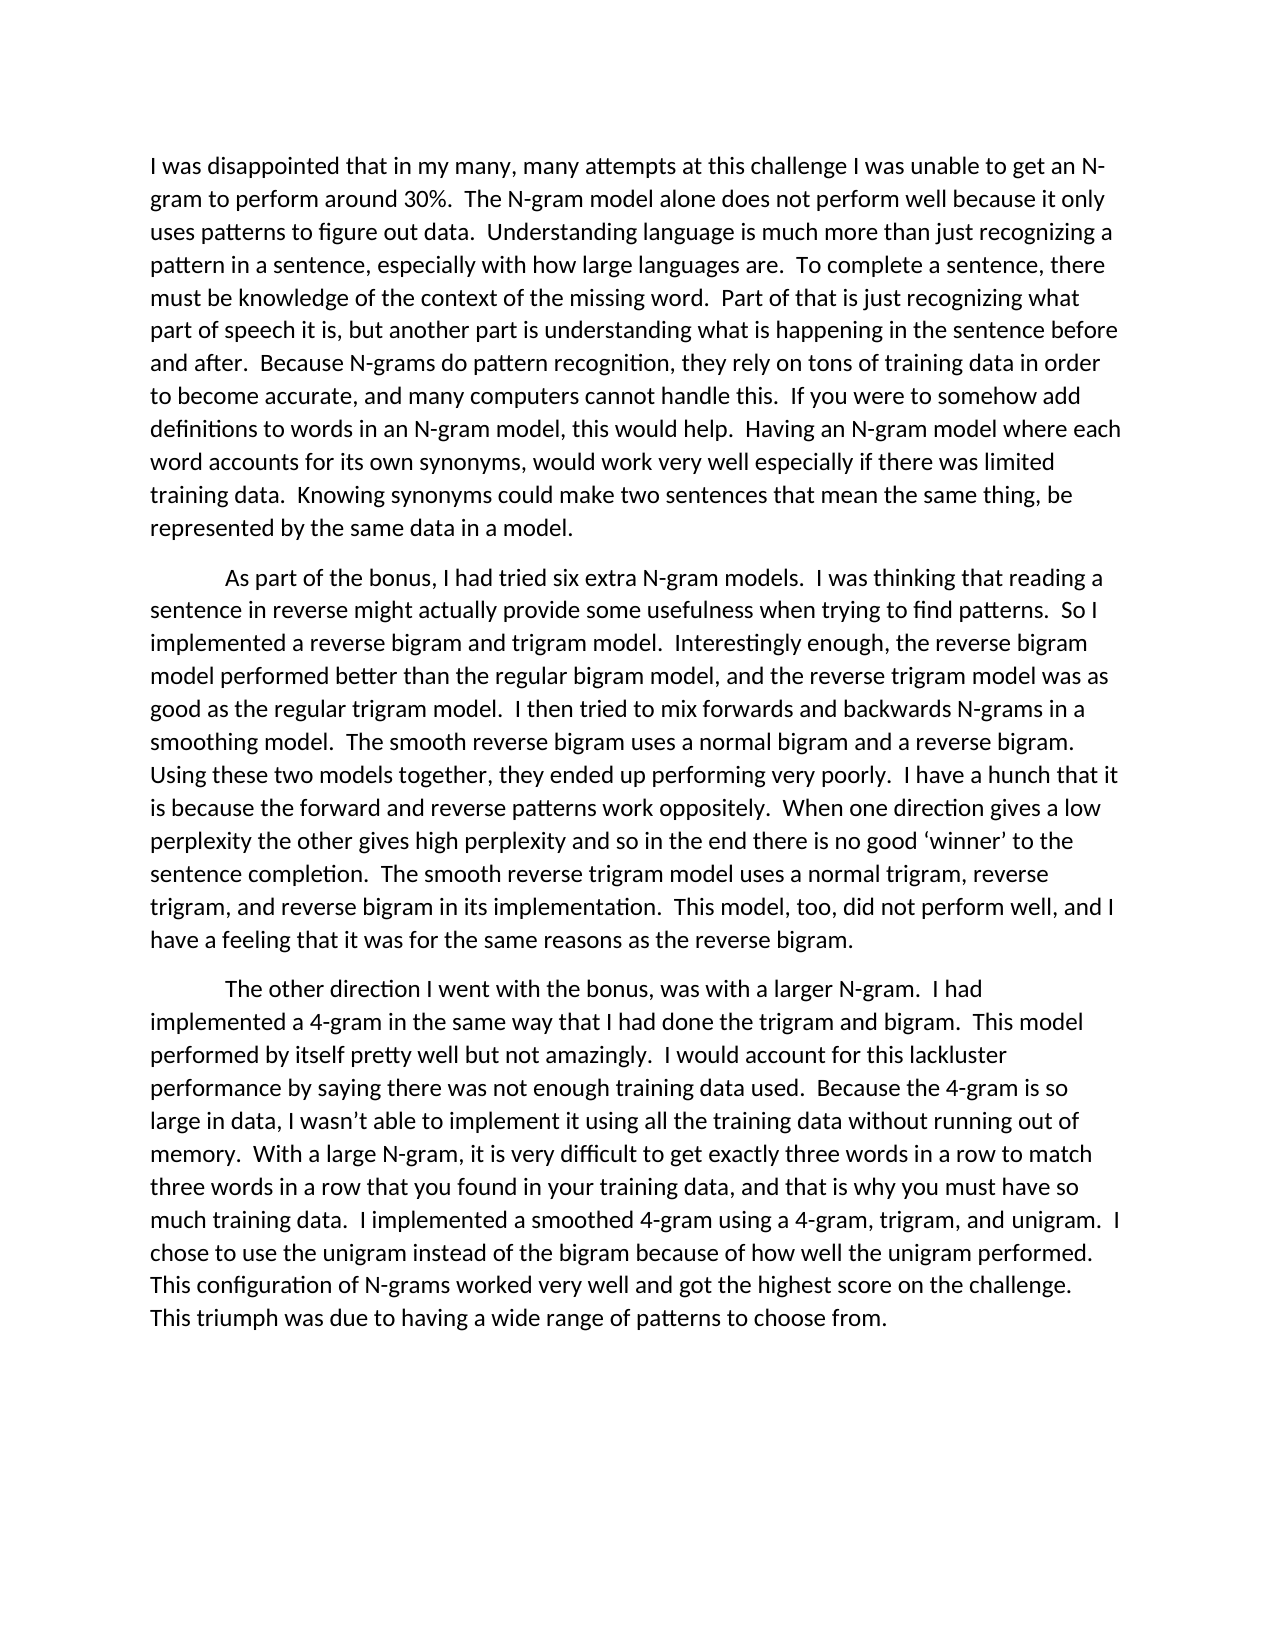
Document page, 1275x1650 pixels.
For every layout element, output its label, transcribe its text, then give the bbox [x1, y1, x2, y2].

text The other direction I went with the bonus, was with a larger N-gram. I had implemented a 4-gram in the same way that I had done the trigram and bigram. This model performed by itself pretty well but not amazingly. I would account for this lackluster performance by saying there was not enough training data used. Because the 4-gram is so large in data, I wasn’t able to implement it using all the training data without running out of memory. With a large N-gram, it is very difficult to get exactly three words in a row to match three words in a row that you found in your training data, and that is why you must have so much training data. I implemented a smoothed 4-gram using a 4-gram, trigram, and unigram. I chose to use the unigram instead of the bigram because of how well the unigram performed. This configuration of N-grams worked very well and got the highest score on the challenge. This triumph was due to having a wide range of patterns to choose from. [150, 973, 1125, 1333]
text I was disappointed that in my many, many attempts at this challenge I was unable to get an N-gram to perform around 30%. The N-gram model alone does not perform well because it only uses patterns to figure out data. Understanding language is much more than just recognizing a pattern in a sentence, especially with how large languages are. To complete a sentence, there must be knowledge of the context of the missing word. Part of that is just recognizing what part of speech it is, but another part is understanding what is happening in the sentence before and after. Because N-grams do pattern recognition, they rely on tons of training data in order to become accurate, and many computers cannot handle this. If you were to somehow add definitions to words in an N-gram model, this would help. Having an N-gram model where each word accounts for its own synonyms, would work very well especially if there was limited training data. Knowing synonyms could make two sentences that mean the same thing, be represented by the same data in a model. [150, 150, 1125, 543]
text As part of the bonus, I had tried six extra N-gram models. I was thinking that reading a sentence in reverse might actually provide some usefulness when trying to find patterns. So I implemented a reverse bigram and trigram model. Interestingly enough, the reverse bigram model performed better than the regular bigram model, and the reverse trigram model was as good as the regular trigram model. I then tried to mix forwards and backwards N-grams in a smoothing model. The smooth reverse bigram uses a normal bigram and a reverse bigram. Using these two models together, they ended up performing very poorly. I have a hunch that it is because the forward and reverse patterns work oppositely. When one direction gives a low perplexity the other gives high perplexity and so in the end there is no good ‘winner’ to the sentence completion. The smooth reverse trigram model uses a normal trigram, reverse trigram, and reverse bigram in its implementation. This model, too, did not perform well, and I have a feeling that it was for the same reasons as the reverse bigram. [150, 562, 1125, 954]
